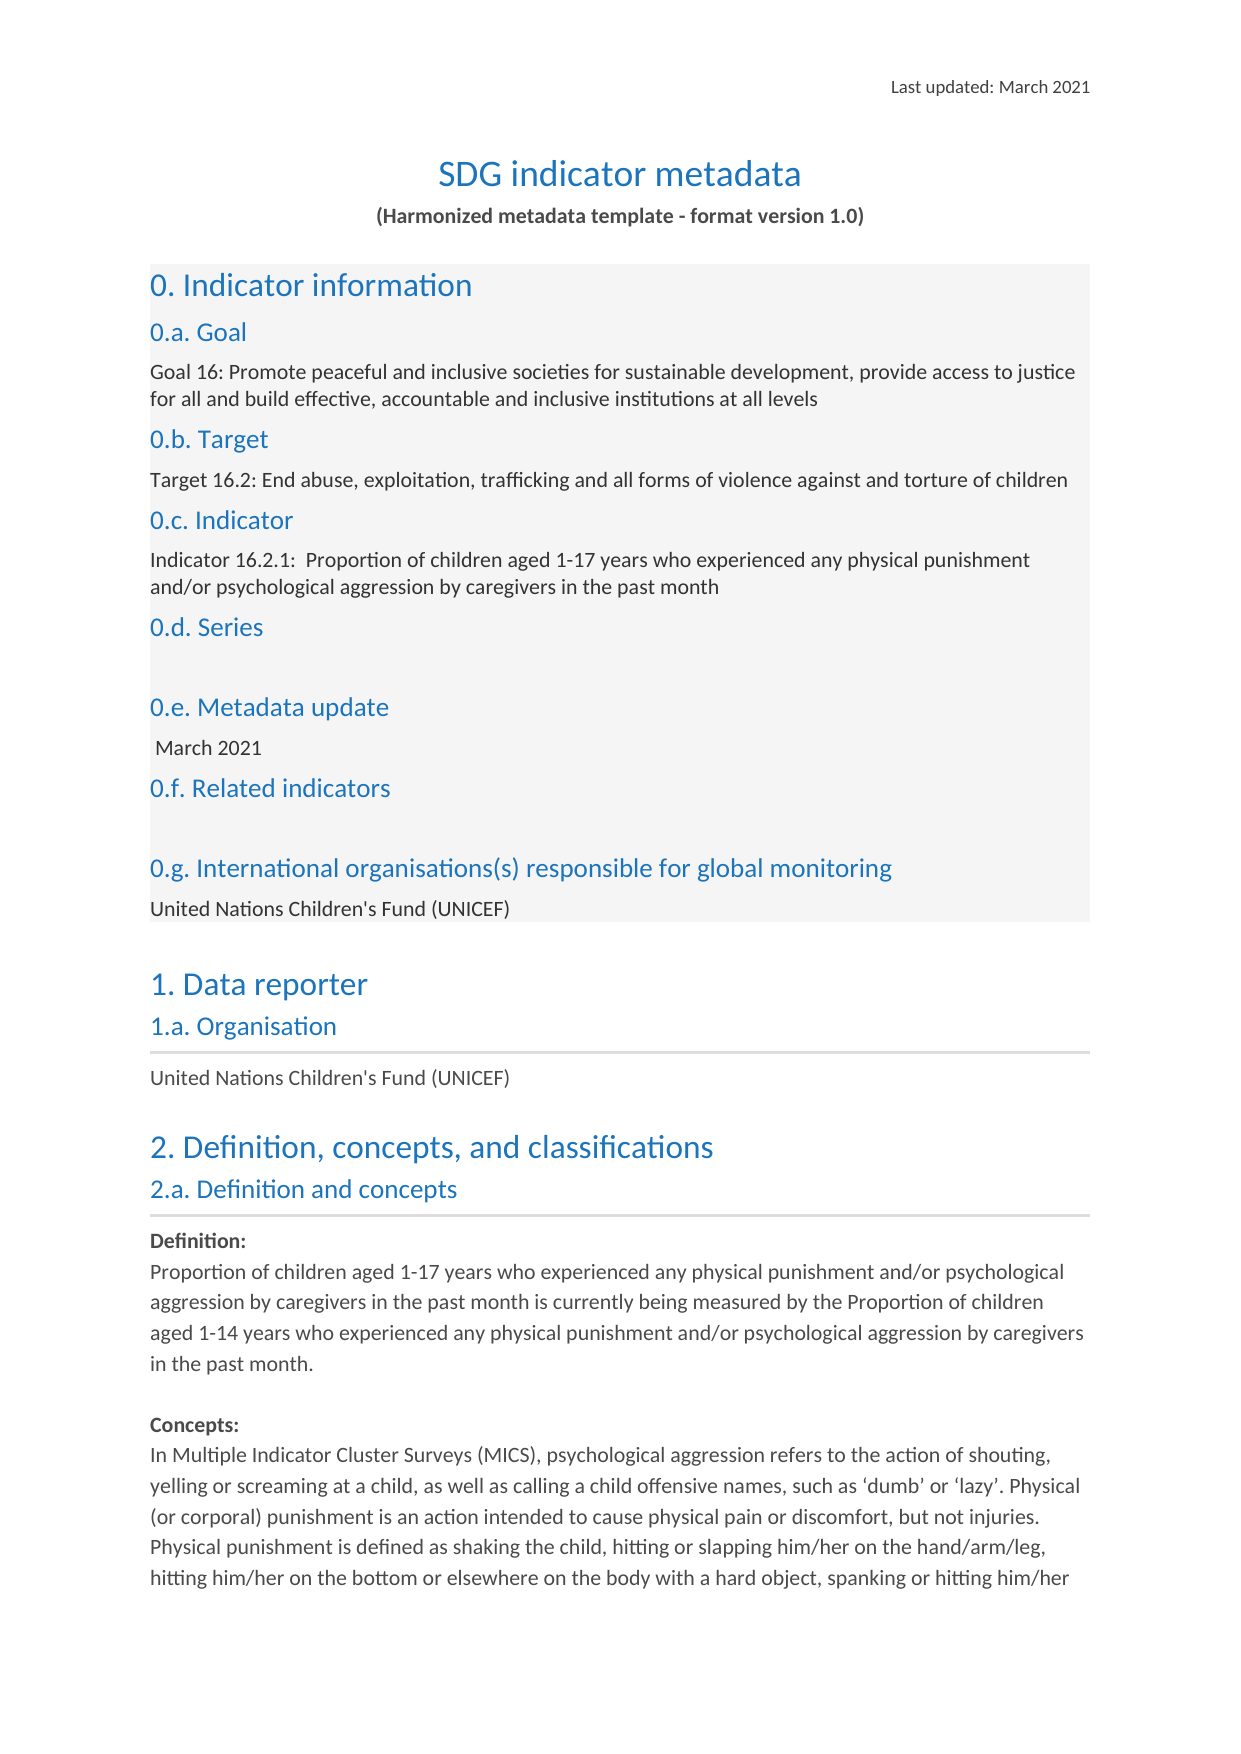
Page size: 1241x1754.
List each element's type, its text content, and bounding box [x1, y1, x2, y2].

text 0.g. International organisations(s) responsible for global monitoring [150, 852, 1090, 884]
text Indicator 16.2.1: Proportion of children aged 1-17 years who experienced any physical punishment and/or psychological aggression by caregivers in the past month [150, 546, 1090, 599]
text March 2021 [150, 734, 1090, 761]
text Proportion of children aged 1-17 years who experienced any physical punishment and/or psychological aggression by caregivers in the past month is currently being measured by the Proportion of children aged 1-14 years who experienced any physical punishment and/or psychological aggression by caregivers in the past month. [150, 1258, 1090, 1376]
text 2. Definition, concepts, and classifications [150, 1126, 1090, 1166]
text 2.a. Definition and concepts [150, 1172, 1090, 1214]
text 1.a. Organisation [150, 1009, 1090, 1051]
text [150, 1442, 1090, 1591]
text Target 16.2: End abuse, exploitation, trafficking and all forms of violence against and torture of children [150, 466, 1090, 492]
text 1. Data reporter [150, 963, 1090, 1003]
text 0.d. Series [150, 610, 1090, 643]
text 0.f. Related indicators [150, 771, 1090, 804]
text United Nations Children's Fund (UNICEF) [150, 895, 1090, 922]
text Goal 16: Promote peaceful and inclusive societies for sustainable development, provide access to justice for all and build effective, accountable and inclusive institutions at all levels [150, 358, 1090, 412]
text 0. Indicator information [150, 264, 1090, 305]
text (Harmonized metadata template - format version 1.0) [150, 203, 1090, 229]
text 0.e. Metadata update [150, 691, 1090, 723]
text Concepts: [150, 1411, 1090, 1438]
text 0.c. Indicator [150, 503, 1090, 536]
text 0.b. Target [150, 422, 1090, 455]
text United Nations Children's Fund (UNICEF) [150, 1064, 1090, 1091]
text 0.a. Goal [150, 315, 1090, 348]
text Definition: [150, 1227, 1090, 1254]
text SDG indicator metadata [150, 150, 1090, 196]
